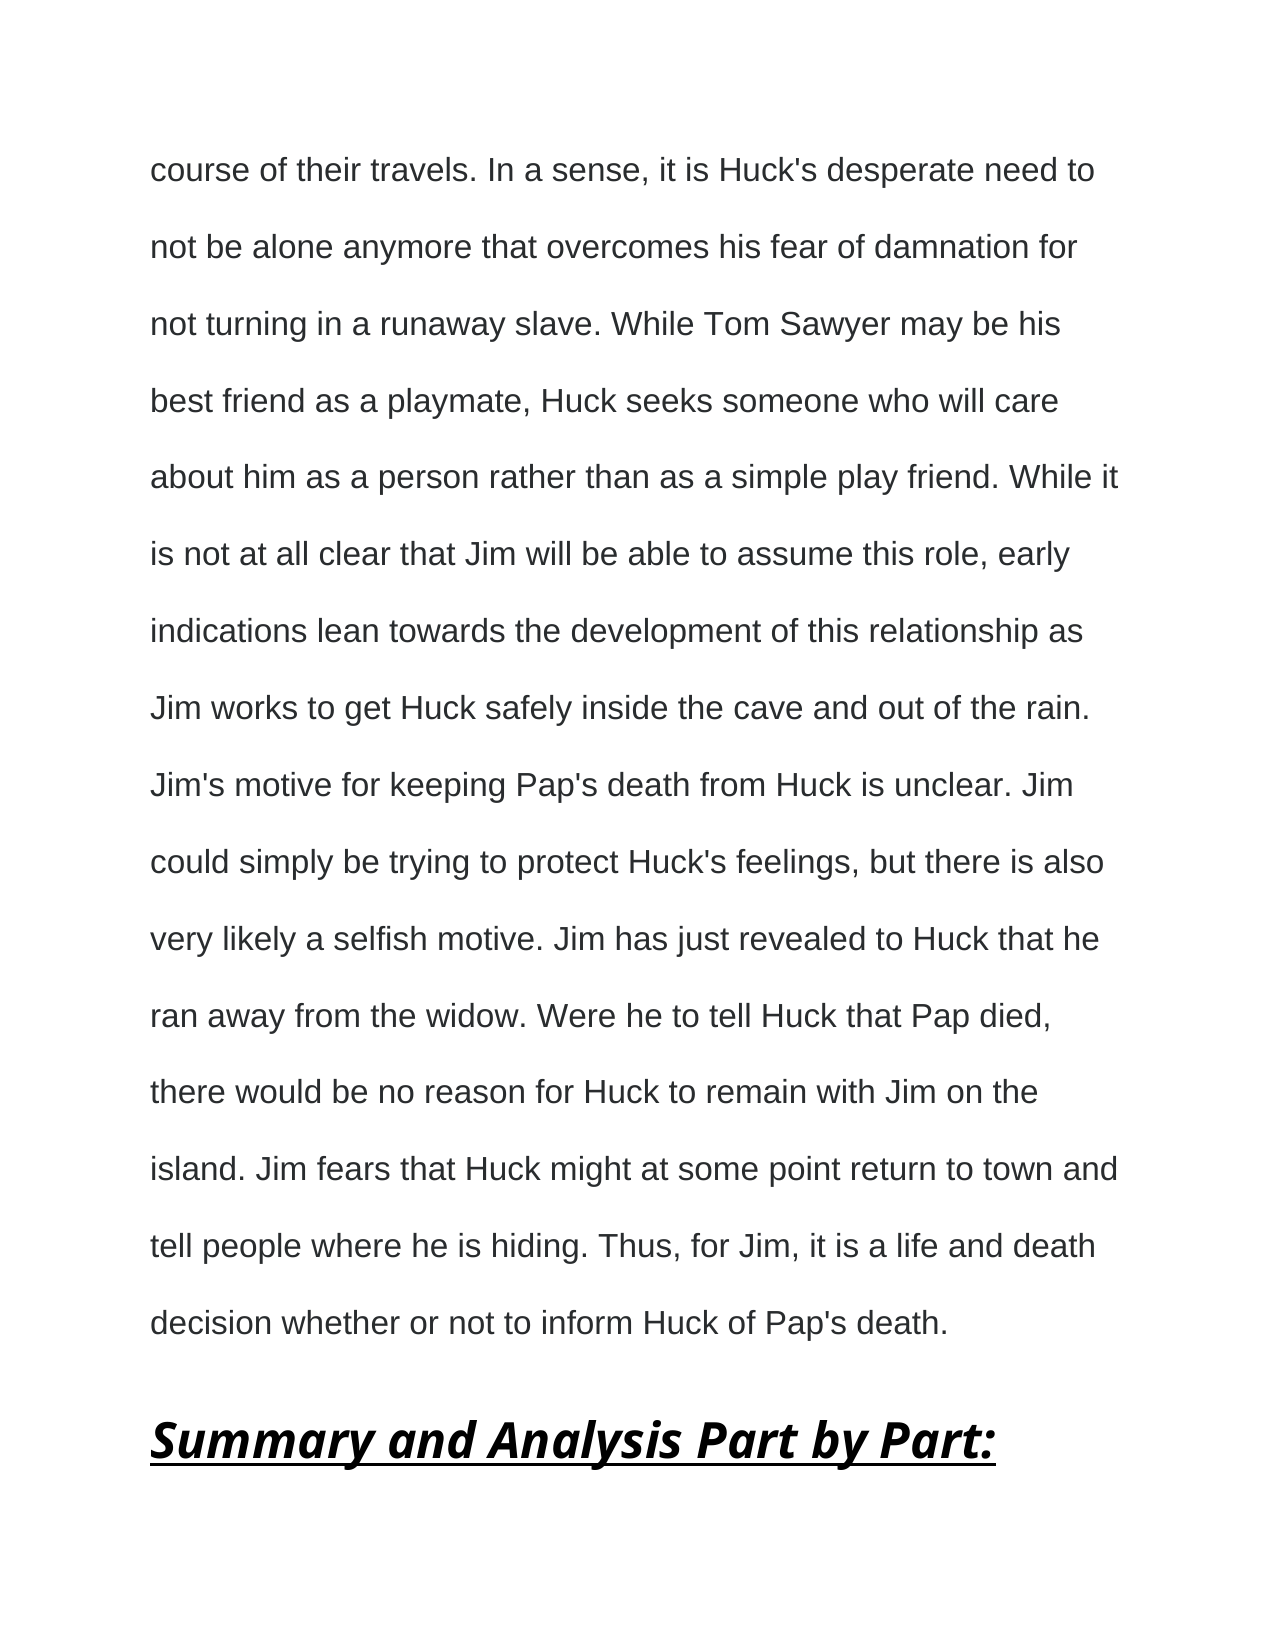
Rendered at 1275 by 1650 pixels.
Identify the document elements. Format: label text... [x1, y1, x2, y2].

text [150, 150, 1125, 727]
text Summary and Analysis Part by Part: [150, 1405, 1125, 1473]
text Jim's motive for keeping Pap's death from Huck is unclear. Jim could simply be trying to protect Huck's feelings, but there is also very likely a selfish motive. Jim has just revealed to Huck that he ran away from the widow. Were he to tell Huck that Pap died, there would be no reason for Huck to remain with Jim on the island. Jim fears that Huck might at some point return to town and tell people where he is hiding. Thus, for Jim, it is a life and death decision whether or not to inform Huck of Pap's death. [150, 765, 1125, 1342]
